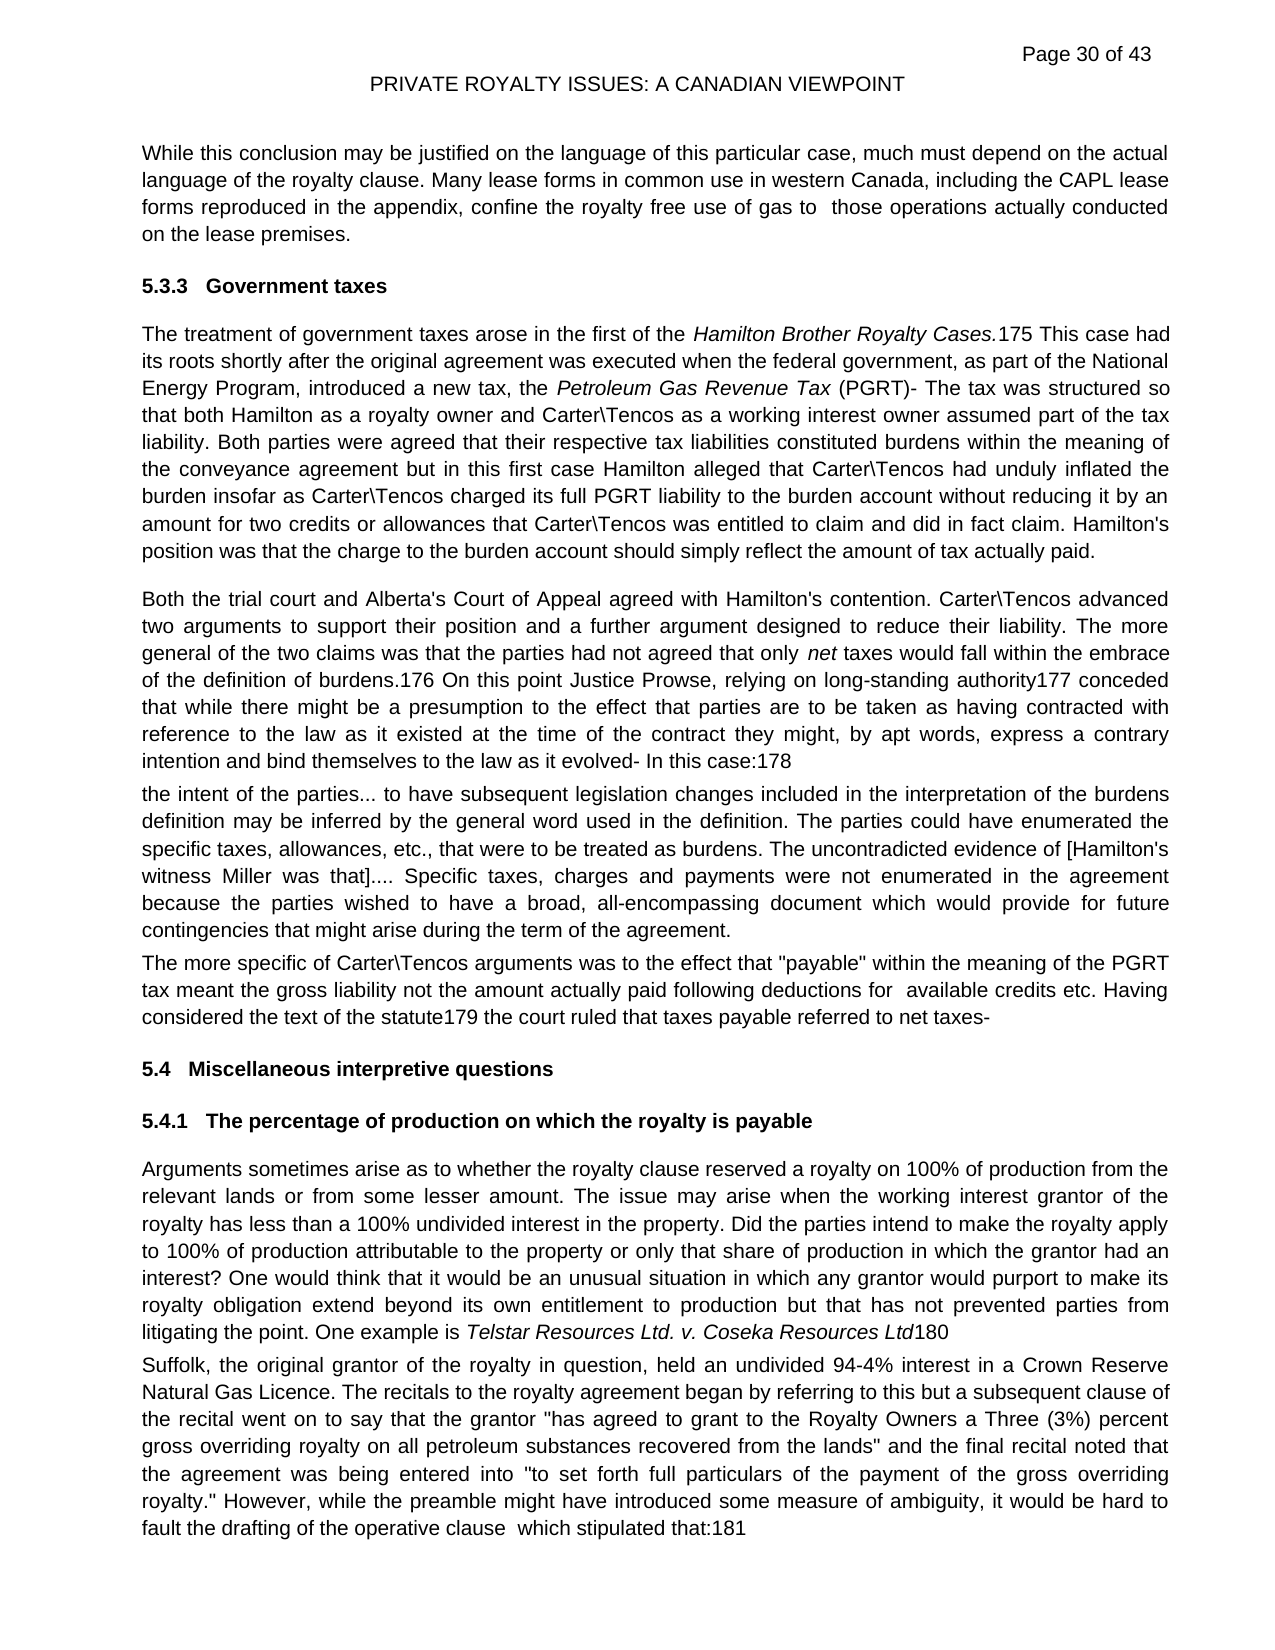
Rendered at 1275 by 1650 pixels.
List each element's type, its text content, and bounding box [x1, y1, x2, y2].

text Suffolk, the original grantor of the royalty in question, held an undivided 94-4% interest in a Crown Reserve Natural Gas Licence. The recitals to the royalty agreement began by referring to this but a subsequent clause of the recital went on to say that the grantor "has agreed to grant to the Royalty Owners a Three (3%) percent gross overriding royalty on all petroleum substances recovered from the lands" and the final recital noted that the agreement was being entered into "to set forth full particulars of the payment of the gross overriding royalty." However, while the preamble might have introduced some measure of ambiguity, it would be hard to fault the drafting of the operative clause which stipulated that:181 [142, 1350, 1171, 1539]
text Arguments sometimes arise as to whether the royalty clause reserved a royalty on 100% of production from the relevant lands or from some lesser amount. The issue may arise when the working interest grantor of the royalty has less than a 100% undivided interest in the property. Did the parties intend to make the royalty apply to 100% of production attributable to the property or only that share of production in which the grantor had an interest? One would think that it would be an unusual situation in which any grantor would purport to make its royalty obligation extend beyond its own entitlement to production but that has not prevented parties from litigating the point. One example is Telstar Resources Ltd. v. Coseka Resources Ltd180 [142, 1154, 1171, 1344]
text While this conclusion may be justified on the language of this particular case, much must depend on the actual language of the royalty clause. Many lease forms in common use in western Canada, including the CAPL lease forms reproduced in the appendix, confine the royalty free use of gas to those operations actually conducted on the lease premises. [142, 137, 1171, 246]
text The treatment of government taxes arose in the first of the Hamilton Brother Royalty Cases.175 This case had its roots shortly after the original agreement was executed when the federal government, as part of the National Energy Program, introduced a new tax, the Petroleum Gas Revenue Tax (PGRT)- The tax was structured so that both Hamilton as a royalty owner and Carter\Tencos as a working interest owner assumed part of the tax liability. Both parties were agreed that their respective tax liabilities constituted burdens within the meaning of the conveyance agreement but in this first case Hamilton alleged that Carter\Tencos had unduly inflated the burden insofar as Carter\Tencos charged its full PGRT liability to the burden account without reducing it by an amount for two credits or allowances that Carter\Tencos was entitled to claim and did in fact claim. Hamilton's position was that the charge to the burden account should simply reflect the amount of tax actually paid. [142, 319, 1171, 562]
text The more specific of Carter\Tencos arguments was to the effect that "payable" within the meaning of the PGRT tax meant the gross liability not the amount actually paid following deductions for available credits etc. Having considered the text of the statute179 the court ruled that taxes payable referred to net taxes- [142, 948, 1171, 1029]
text the intent of the parties... to have subsequent legislation changes included in the interpretation of the burdens definition may be inferred by the general word used in the definition. The parties could have enumerated the specific taxes, allowances, etc., that were to be treated as burdens. The uncontradicted evidence of [Hamilton's witness Miller was that].... Specific taxes, charges and payments were not enumerated in the agreement because the parties wished to have a broad, all-encompassing document which would provide for future contingencies that might arise during the term of the agreement. [142, 779, 1171, 942]
text 5.4 Miscellaneous interpretive questions [142, 1054, 1171, 1081]
text 5.3.3 Government taxes [142, 271, 1171, 298]
text Both the trial court and Alberta's Court of Appeal agreed with Hamilton's contention. Carter\Tencos advanced two arguments to support their position and a further argument designed to reduce their liability. The more general of the two claims was that the parties had not agreed that only net taxes would fall within the embrace of the definition of burdens.176 On this point Justice Prowse, relying on long-standing authority177 conceded that while there might be a presumption to the effect that parties are to be taken as having contracted with reference to the law as it existed at the time of the contract they might, by apt words, express a contrary intention and bind themselves to the law as it evolved- In this case:178 [142, 583, 1171, 773]
text 5.4.1 The percentage of production on which the royalty is payable [142, 1106, 1171, 1133]
